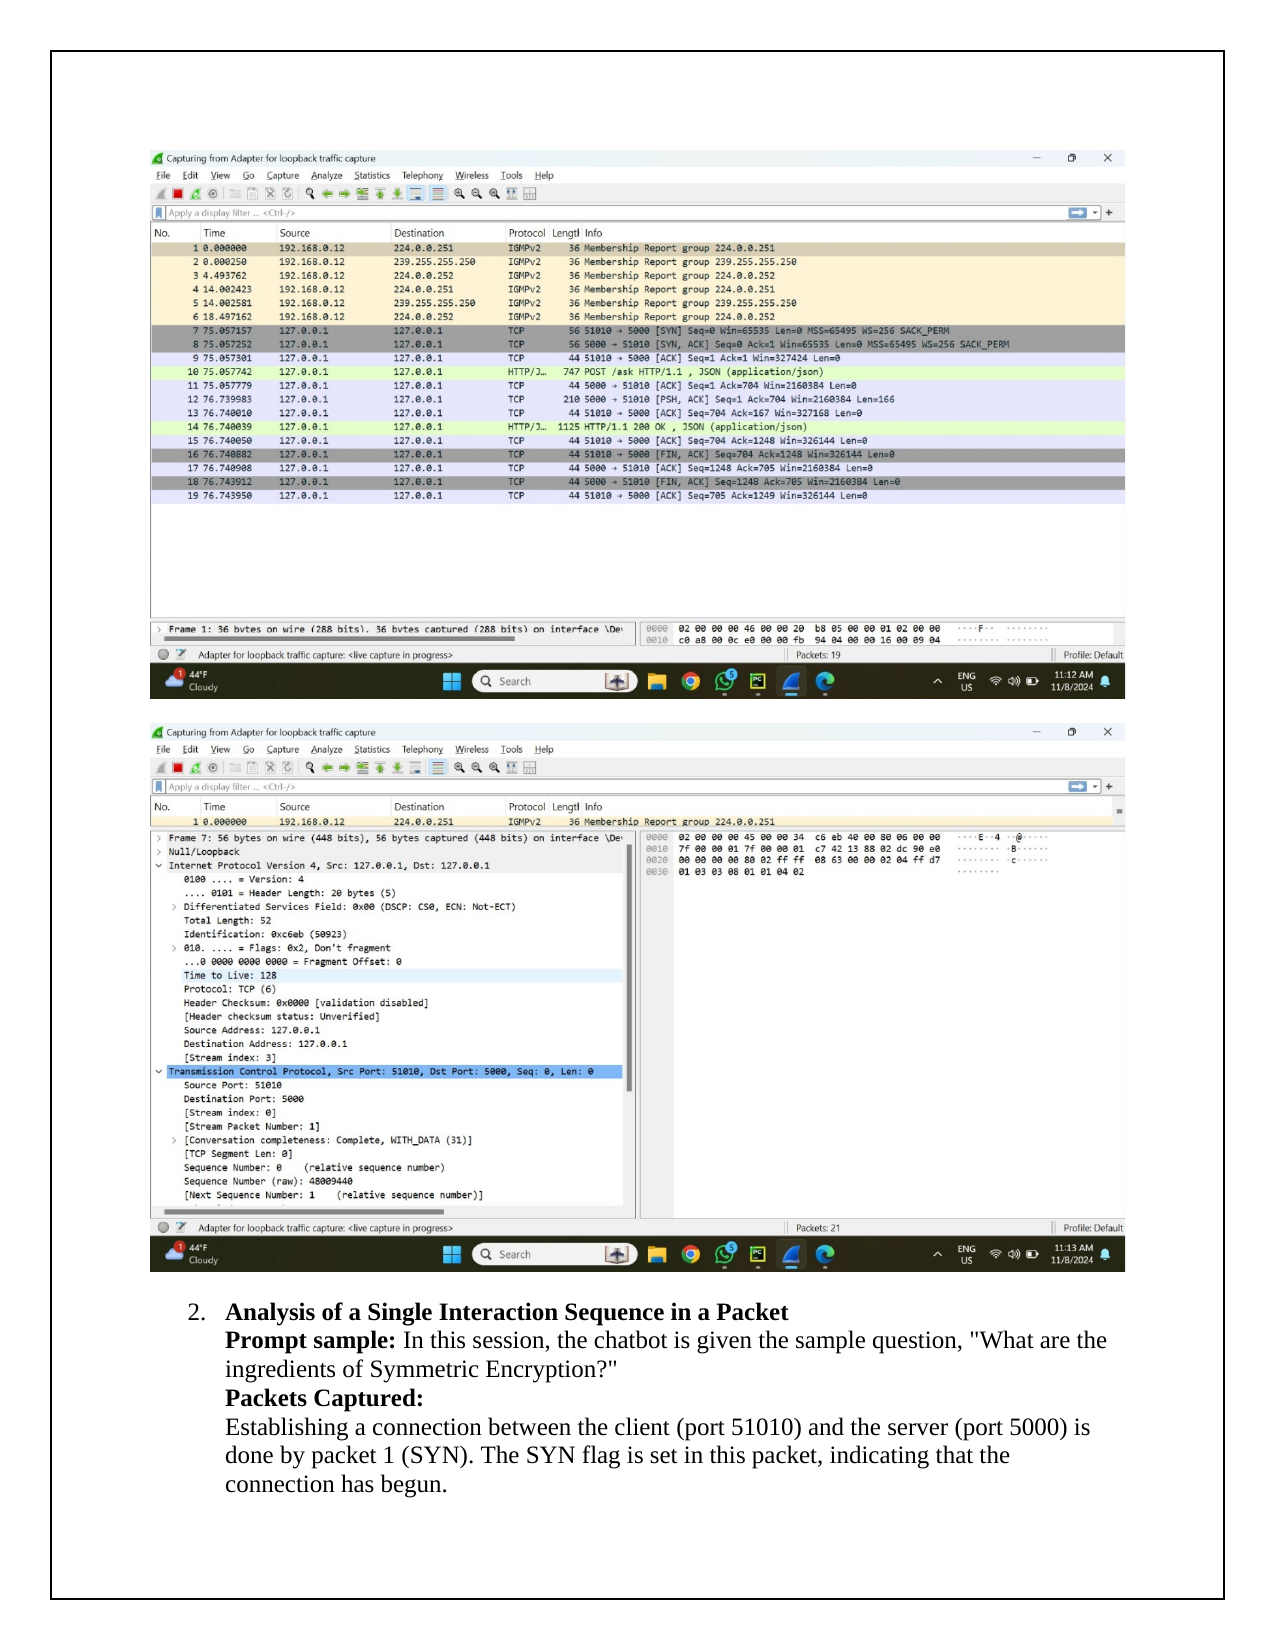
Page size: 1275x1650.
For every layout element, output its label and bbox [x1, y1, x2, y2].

picture [150, 150, 1125, 699]
picture [150, 723, 1125, 1272]
list [187, 1297, 1125, 1498]
